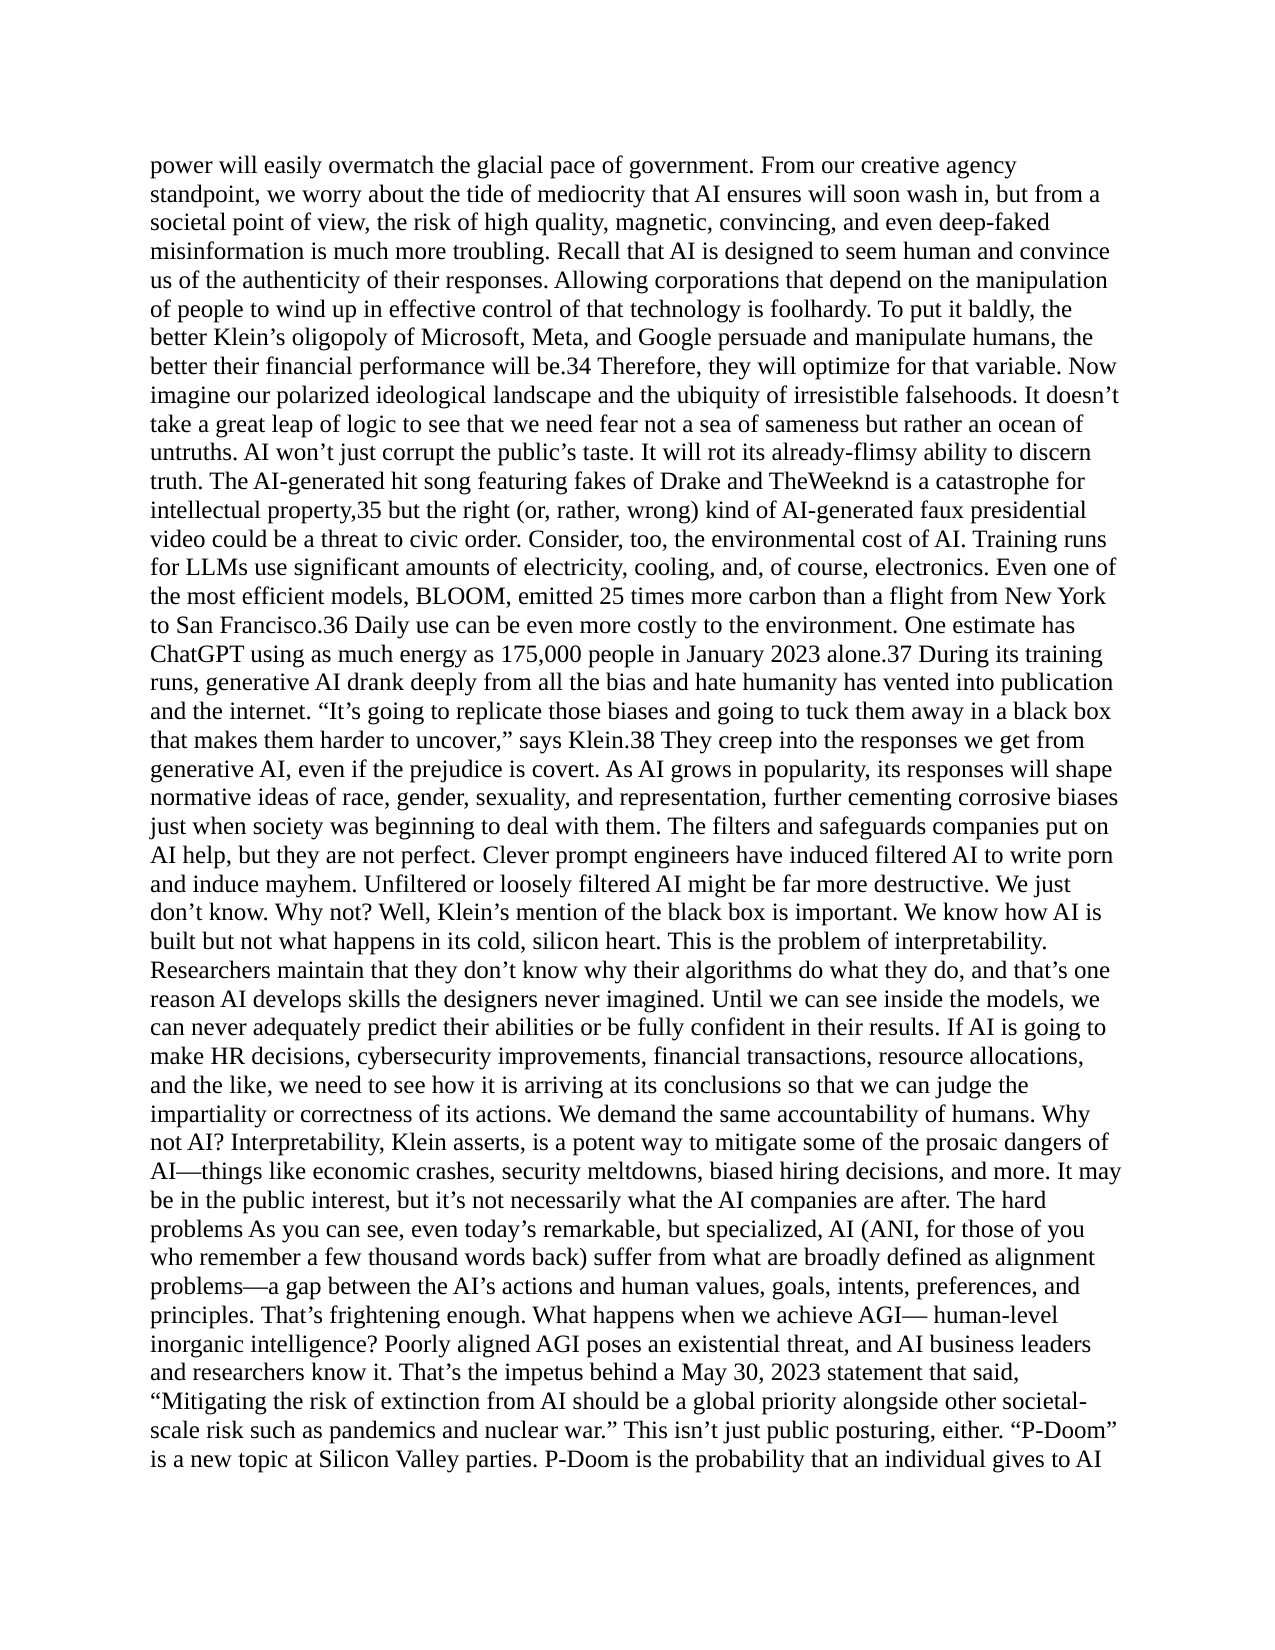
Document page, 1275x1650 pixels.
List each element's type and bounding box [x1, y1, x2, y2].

text [150, 150, 1125, 1472]
